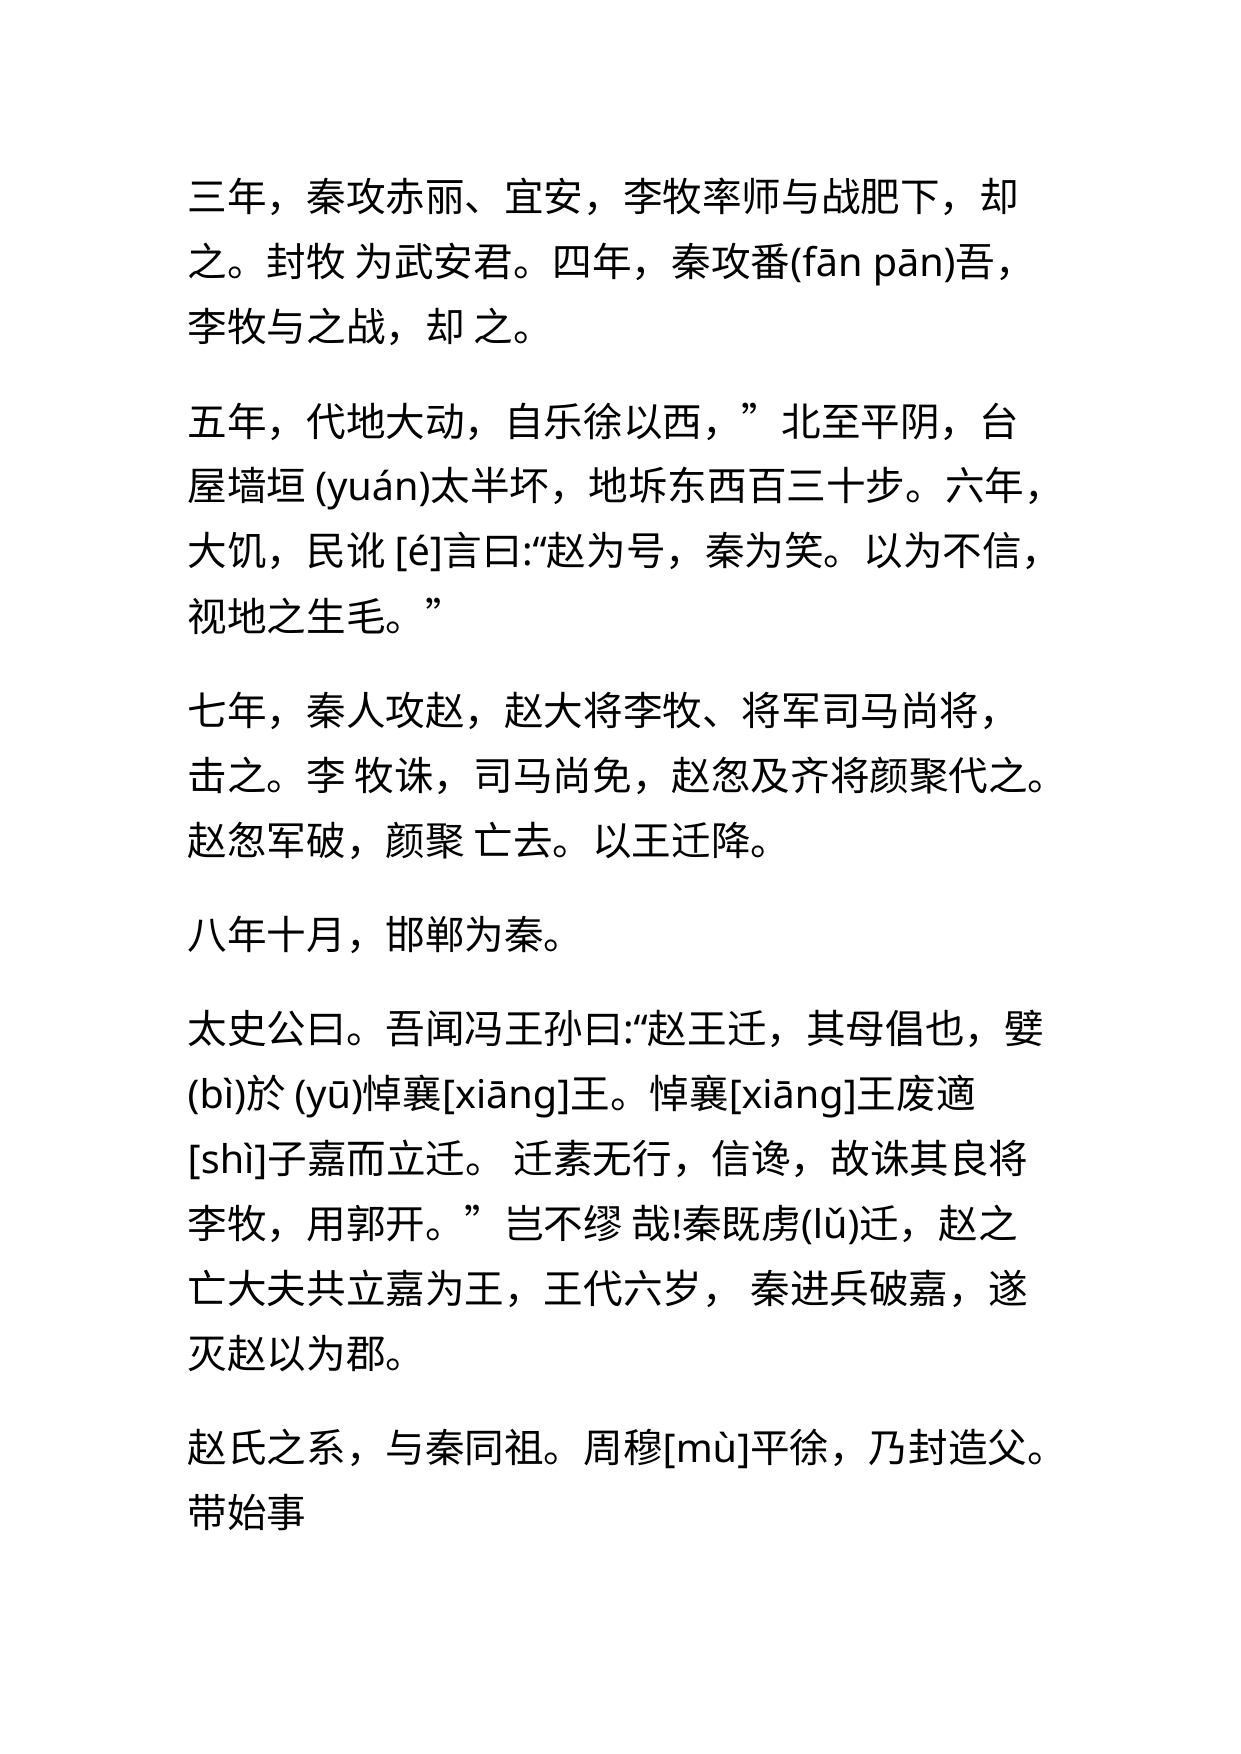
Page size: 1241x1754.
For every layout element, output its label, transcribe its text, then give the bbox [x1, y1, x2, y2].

text 三年，秦攻赤丽、宜安，李牧率师与战肥下，却之。封牧 为武安君。四年，秦攻番(fān pān)吾，李牧与之战，却 之。 [187, 162, 1053, 357]
text 五年，代地大动，自乐徐以⻄，”北至平阴，台屋墙垣 (yuán)太半坏，地坼东⻄百三十步。六年，大饥，⺠讹 [é]言曰:“赵为号，秦为笑。以为不信，视地之生毛。” [187, 386, 1053, 646]
text 八年十月，邯郸为秦。 [187, 899, 1053, 964]
text 七年，秦人攻赵，赵大将李牧、将军司⻢尚将，击之。李 牧诛，司⻢尚免，赵怱及⻬将颜聚代之。赵怱军破，颜聚 亡去。以王迁降。 [187, 675, 1053, 870]
text 赵氏之系，与秦同祖。周穆[mù]平徐，乃封造父。带始事 [187, 1413, 1053, 1543]
text 太史公曰。吾闻冯王孙曰:“赵王迁，其母倡也，嬖(bì)於 (yū)悼襄[xiāng]王。悼襄[xiāng]王废適[shì]子嘉而立迁。 迁素无行，信谗，故诛其良将李牧，用郭开。”岂不缪 哉!秦既虏(lǔ)迁，赵之亡大夫共立嘉为王，王代六岁， 秦进兵破嘉，遂灭赵以为郡。 [187, 994, 1053, 1384]
